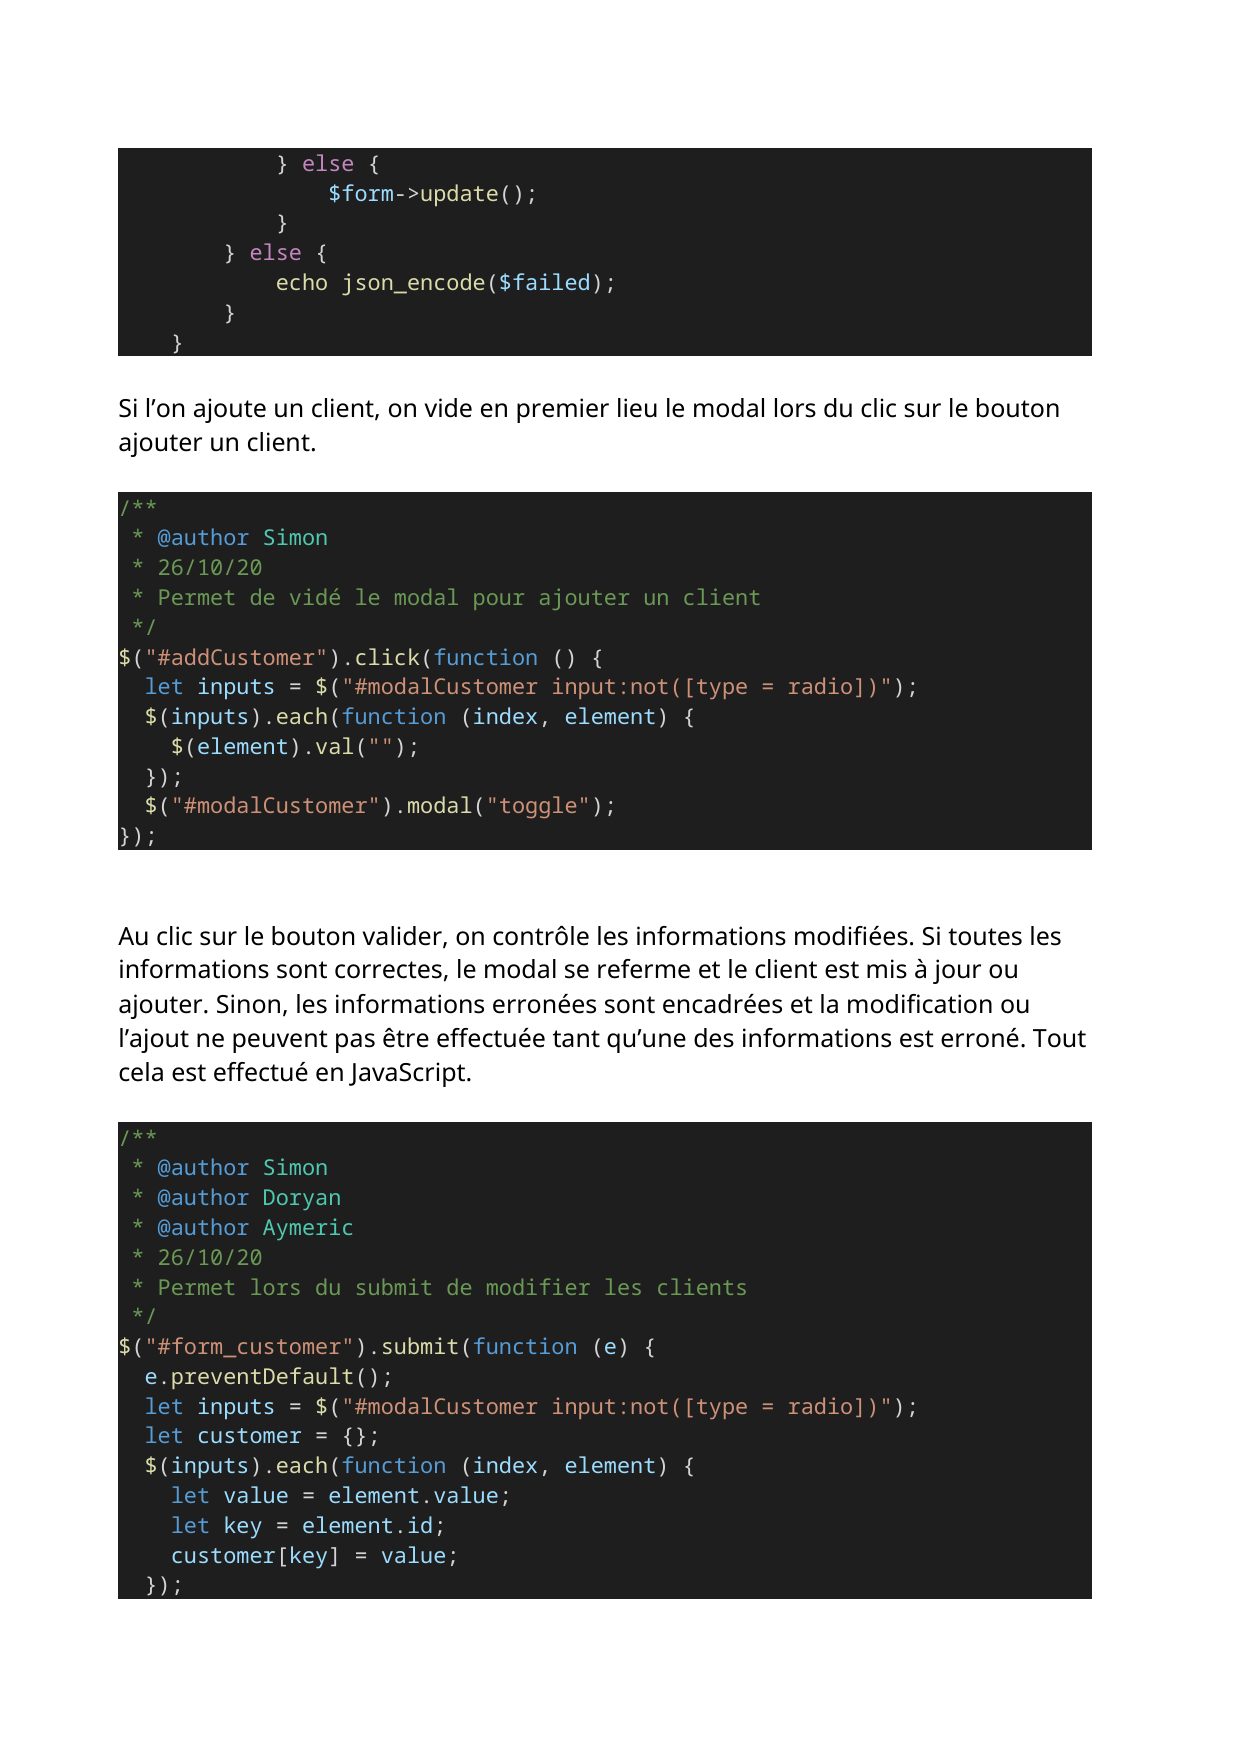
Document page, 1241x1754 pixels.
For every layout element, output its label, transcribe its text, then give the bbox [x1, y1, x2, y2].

text * @author Doryan [118, 1182, 1092, 1212]
text */ [118, 1301, 1092, 1331]
text $(element).val(""); [118, 731, 1092, 761]
text echo json_encode($failed); [118, 267, 1092, 297]
text $form->update(); [118, 177, 1092, 207]
text e.preventDefault(); [118, 1361, 1092, 1391]
text }); [118, 820, 1092, 850]
text let inputs = $("#modalCustomer input:not([type = radio])"); [118, 1391, 1092, 1420]
text $("#addCustomer").click(function () { [118, 641, 1092, 671]
text } [118, 207, 1092, 237]
text let value = element.value; [118, 1480, 1092, 1510]
text }); [118, 1569, 1092, 1599]
text /** [118, 492, 1092, 522]
text $("#modalCustomer").modal("toggle"); [118, 790, 1092, 820]
text * Permet lors du submit de modifier les clients [118, 1271, 1092, 1301]
text * 26/10/20 [118, 552, 1092, 582]
text let inputs = $("#modalCustomer input:not([type = radio])"); [118, 671, 1092, 701]
text * @author Simon [118, 1152, 1092, 1182]
text Si l’on ajoute un client, on vide en premier lieu le modal lors du clic sur le bouton ajouter un client. [118, 390, 1092, 458]
text */ [118, 612, 1092, 641]
text $(inputs).each(function (index, element) { [118, 1450, 1092, 1480]
text customer[key] = value; [118, 1539, 1092, 1569]
text * @author Simon [118, 522, 1092, 552]
text } else { [118, 237, 1092, 267]
text } [118, 297, 1092, 326]
text let customer = {}; [118, 1420, 1092, 1450]
text /** [118, 1122, 1092, 1152]
text Au clic sur le bouton valider, on contrôle les informations modifiées. Si toutes les informations sont correctes, le modal se referme et le client est mis à jour ou ajouter. Sinon, les informations erronées sont encadrées et la modification ou l’ajout ne peuvent pas être effectuée tant qu’une des informations est erroné. Tout cela est effectué en JavaScript. [118, 918, 1092, 1088]
text } else { [118, 148, 1092, 177]
text $(inputs).each(function (index, element) { [118, 701, 1092, 731]
text let key = element.id; [118, 1510, 1092, 1539]
text * 26/10/20 [118, 1242, 1092, 1271]
text * @author Aymeric [118, 1212, 1092, 1242]
text } [118, 326, 1092, 356]
text * Permet de vidé le modal pour ajouter un client [118, 582, 1092, 612]
text $("#form_customer").submit(function (e) { [118, 1331, 1092, 1361]
text }); [118, 761, 1092, 790]
